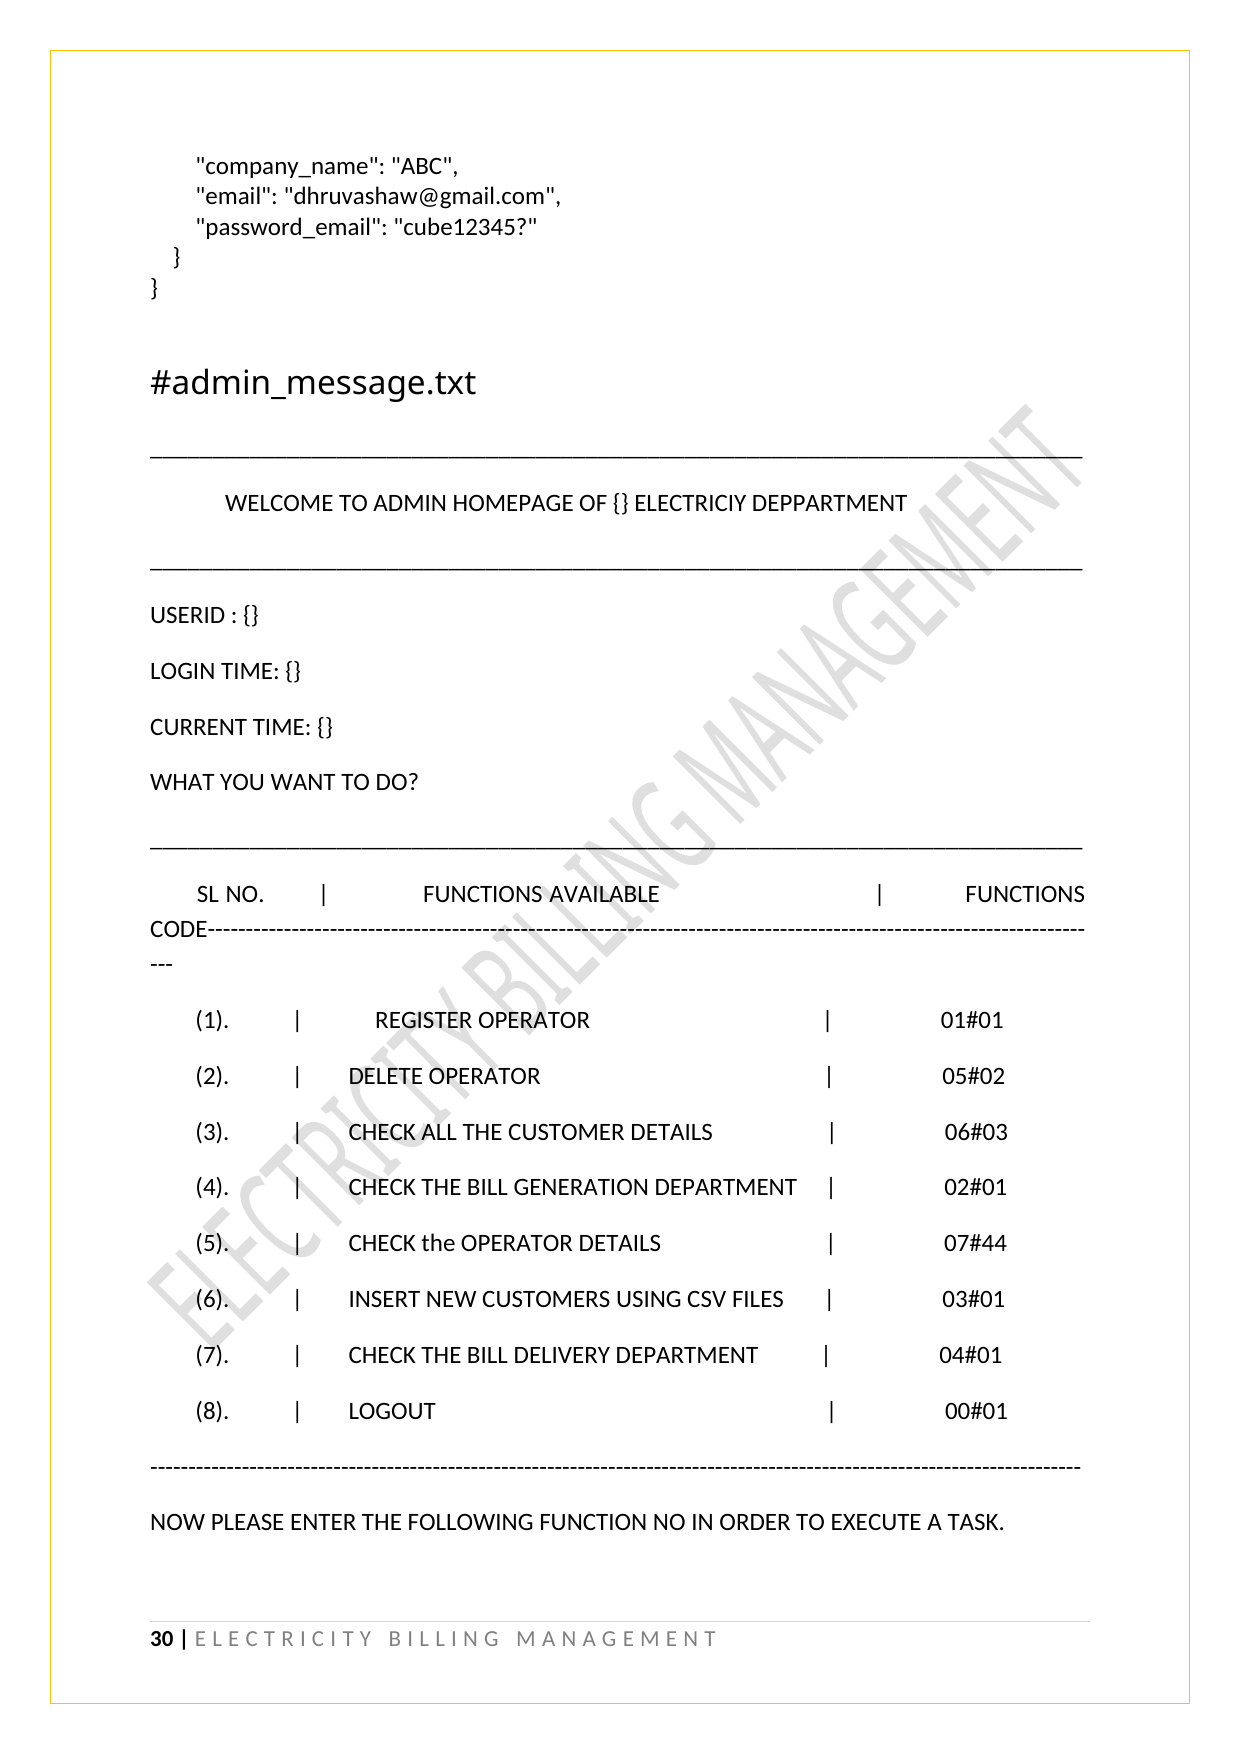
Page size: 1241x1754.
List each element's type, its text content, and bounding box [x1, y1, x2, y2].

text WHAT YOU WANT TO DO? [150, 766, 1090, 797]
text (6). | INSERT NEW CUSTOMERS USING CSV FILES | 03#01 [150, 1283, 1090, 1314]
text "email": "dhruvashaw@gmail.com", [150, 181, 1090, 211]
text ___________________________________________________________________________ [150, 543, 1090, 574]
text (2). | DELETE OPERATOR | 05#02 [150, 1060, 1090, 1090]
text "company_name": "ABC", [150, 150, 1090, 181]
text -------------------------------------------------------------------------------------------------------------------------- [150, 1451, 1090, 1481]
text CURRENT TIME: {} [150, 711, 1090, 741]
text (5). | CHECK the OPERATOR DETAILS | 07#44 [150, 1227, 1090, 1258]
text (3). | CHECK ALL THE CUSTOMER DETAILS | 06#03 [150, 1116, 1090, 1146]
text } [150, 272, 1090, 303]
text SL NO. | FUNCTIONS AVAILABLE | FUNCTIONS CODE---------------------------------------------------------------------------------------------------------------------- [150, 878, 1090, 979]
text (4). | CHECK THE BILL GENERATION DEPARTMENT | 02#01 [150, 1171, 1090, 1202]
text LOGIN TIME: {} [150, 655, 1090, 685]
text (7). | CHECK THE BILL DELIVERY DEPARTMENT | 04#01 [150, 1339, 1090, 1369]
text (1). | REGISTER OPERATOR | 01#01 [150, 1004, 1090, 1034]
text USERID : {} [150, 599, 1090, 629]
text } [150, 242, 1090, 272]
text "password_email": "cube12345?" [150, 211, 1090, 242]
text (8). | LOGOUT | 00#01 [150, 1395, 1090, 1425]
text WELCOME TO ADMIN HOMEPAGE OF {} ELECTRICIY DEPPARTMENT [150, 487, 1090, 518]
text #admin_message.txt [150, 358, 1090, 404]
text ___________________________________________________________________________ [150, 431, 1090, 462]
text ___________________________________________________________________________ [150, 822, 1090, 853]
text NOW PLEASE ENTER THE FOLLOWING FUNCTION NO IN ORDER TO EXECUTE A TASK. [150, 1506, 1090, 1537]
